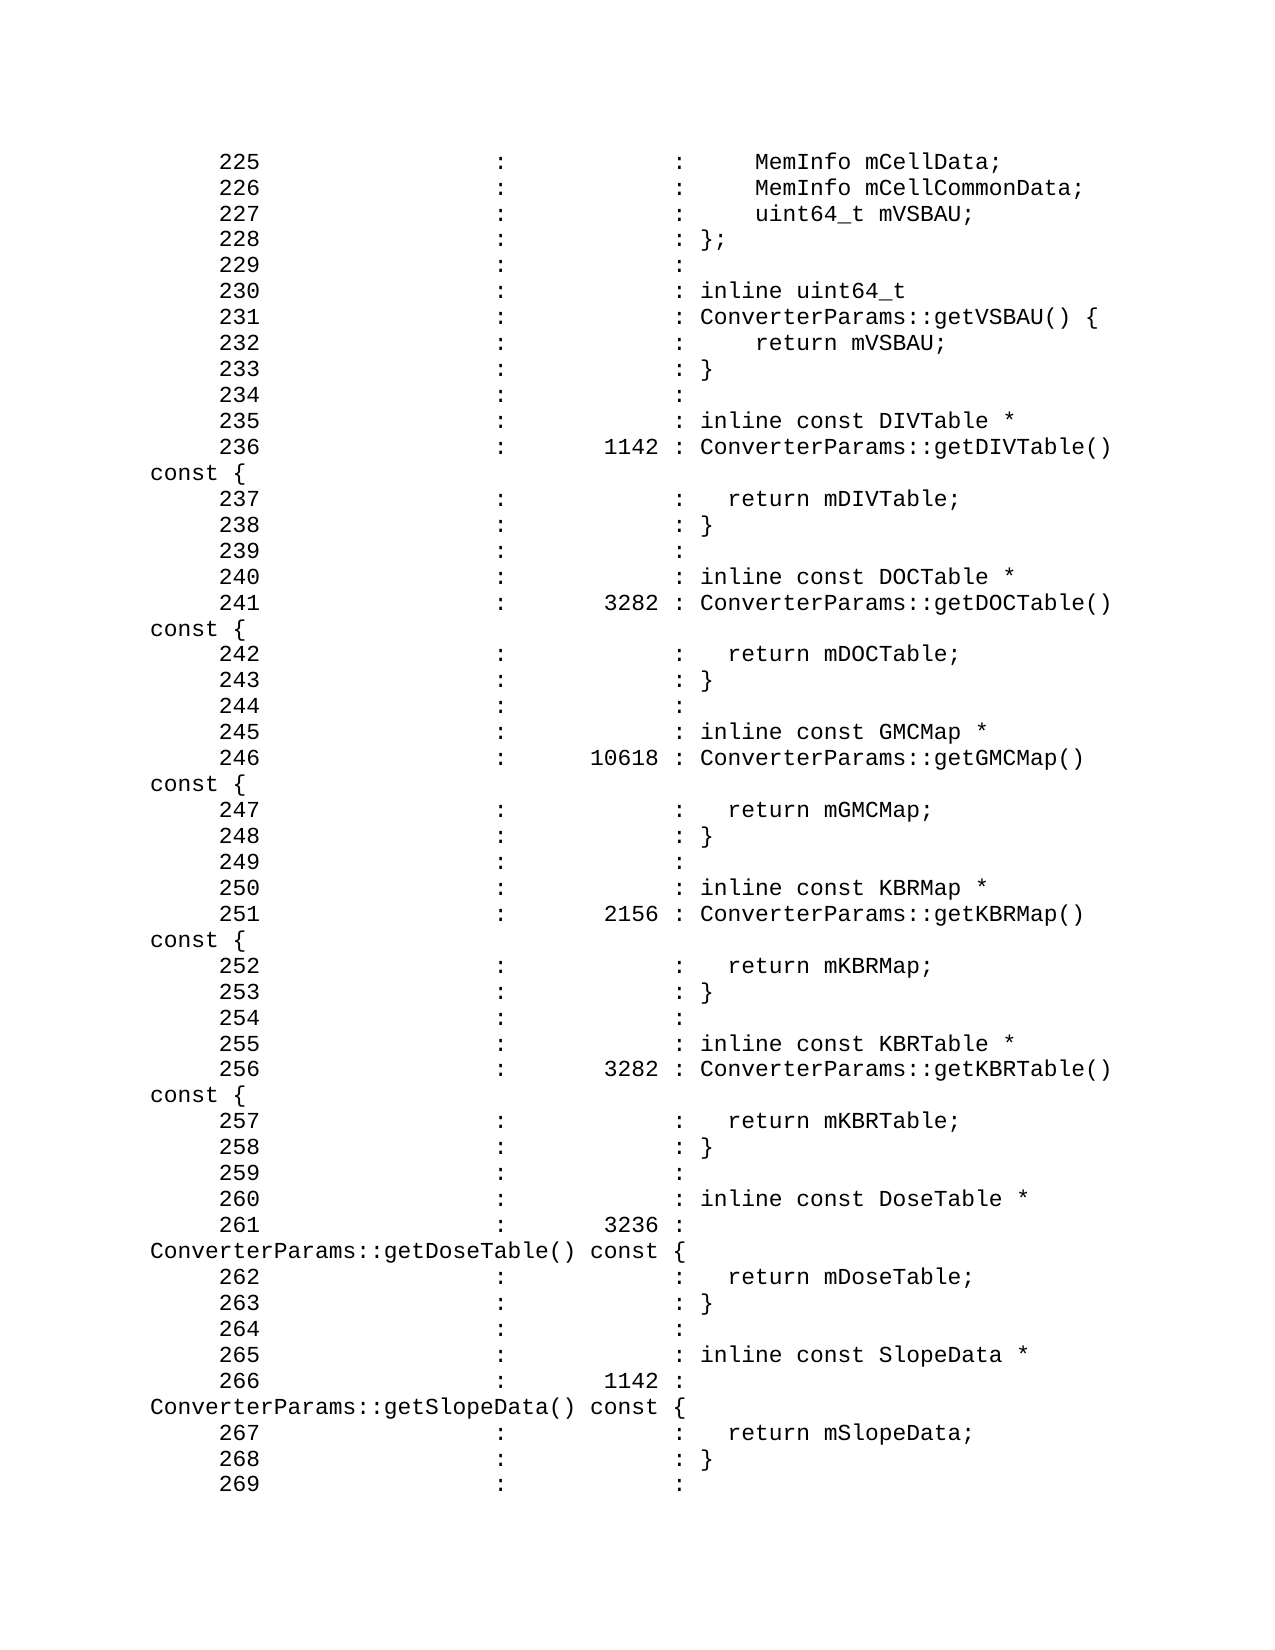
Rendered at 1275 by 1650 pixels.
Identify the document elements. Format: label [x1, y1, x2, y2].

table_cell [150, 150, 1125, 1499]
